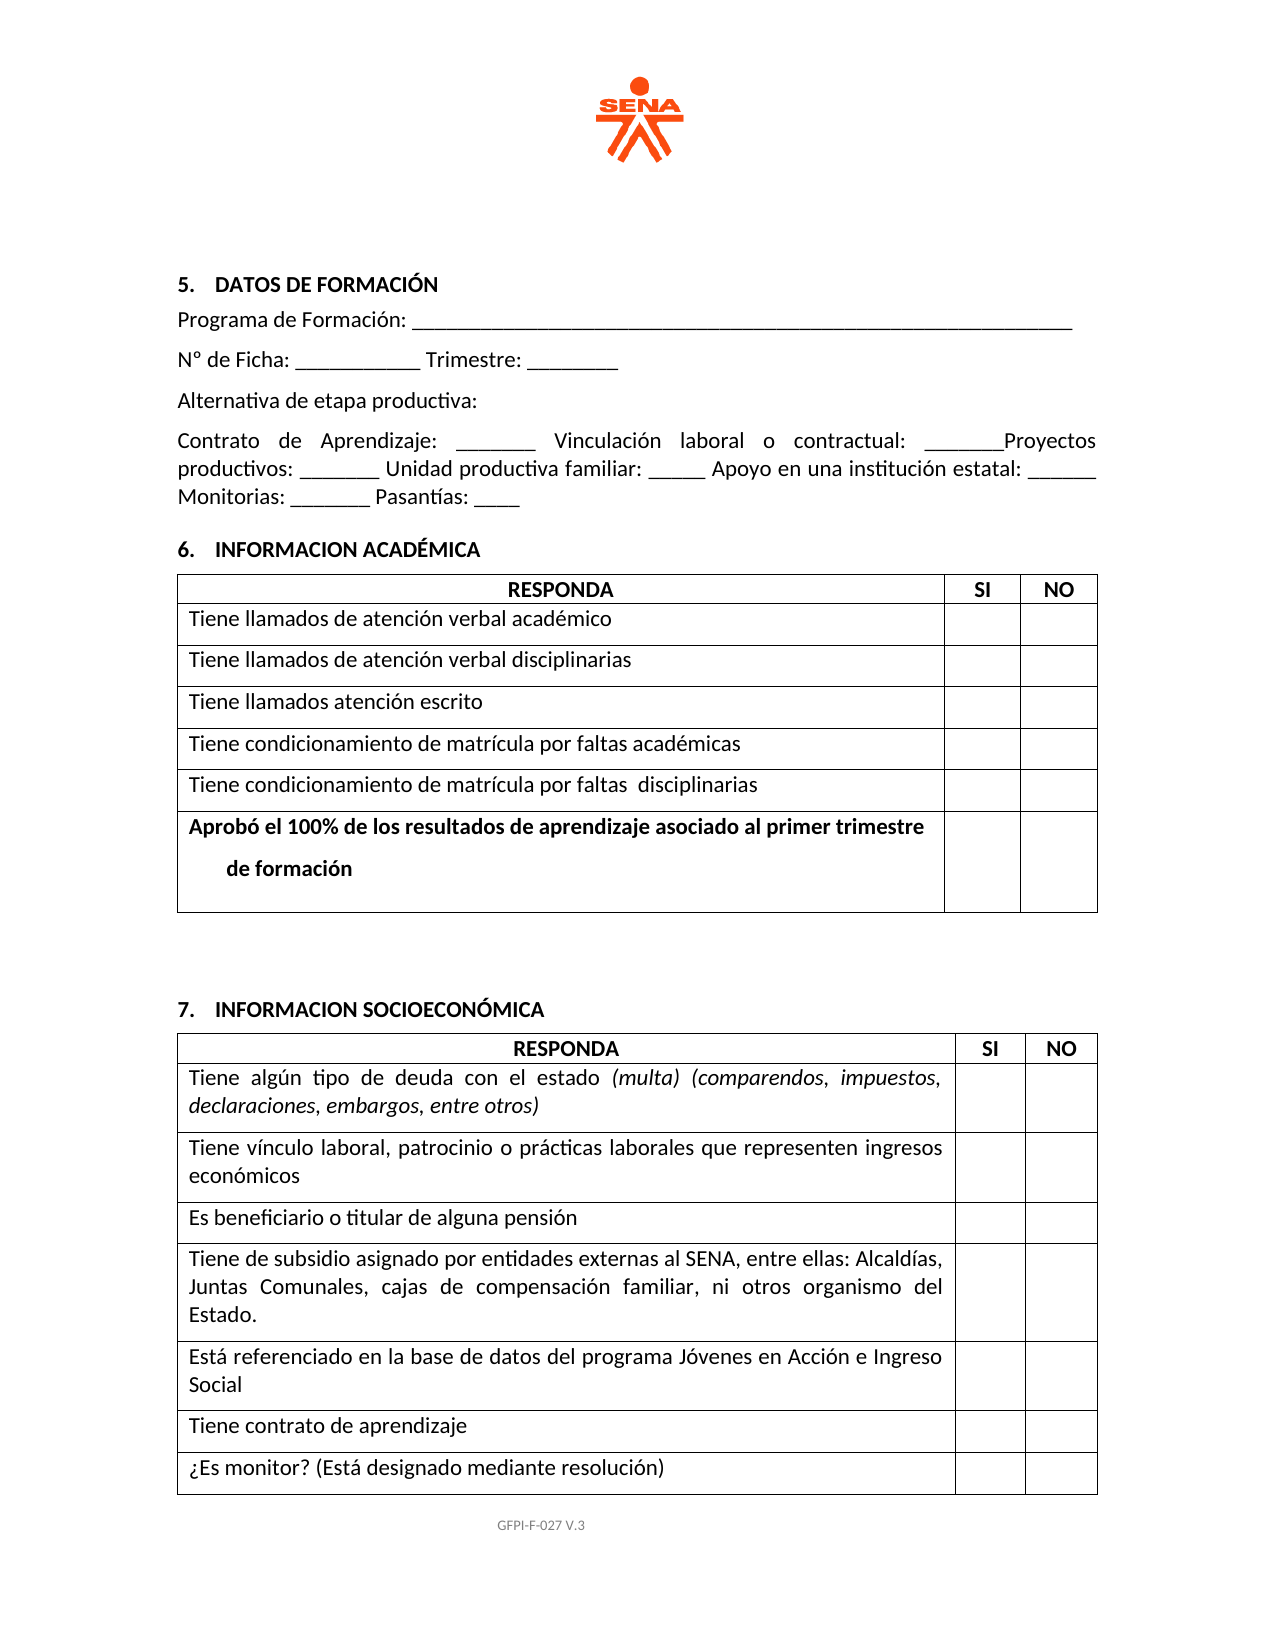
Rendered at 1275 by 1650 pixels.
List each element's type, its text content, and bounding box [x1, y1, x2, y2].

list INFORMACION SOCIOECONÓMICA [177, 995, 1098, 1023]
table_cell ¿Es monitor? (Está designado mediante resolución) [178, 1453, 955, 1493]
table_cell Tiene llamados atención escrito [178, 687, 944, 728]
table_cell Tiene condicionamiento de matrícula por faltas académicas [178, 729, 944, 769]
table_header NO [1026, 1034, 1097, 1062]
text Programa de Formación: __________________________________________________________ [177, 305, 1098, 333]
table_cell Tiene vínculo laboral, patrocinio o prácticas laborales que representen ingresos económicos [178, 1133, 955, 1202]
table_cell Está referenciado en la base de datos del programa Jóvenes en Acción e Ingreso Social [178, 1342, 955, 1410]
table_cell [945, 770, 1020, 811]
table_cell [956, 1064, 1025, 1132]
table_cell [1021, 604, 1097, 644]
table_cell [956, 1133, 1025, 1202]
table_cell [1026, 1244, 1097, 1341]
table_header SI [945, 575, 1020, 603]
table_cell [956, 1342, 1025, 1410]
table_cell [1026, 1203, 1097, 1243]
table_cell [945, 604, 1020, 644]
table_cell [956, 1411, 1025, 1452]
table_cell Tiene algún tipo de deuda con el estado (multa) (comparendos, impuestos, declaraciones, embargos, entre otros) [178, 1064, 955, 1132]
table_cell [945, 729, 1020, 769]
text Contrato de Aprendizaje: _______ Vinculación laboral o contractual: _______Proyectos productivos: _______ Unidad productiva familiar: _____ Apoyo en una institución estatal: ______ Monitorias: _______ Pasantías: ____ [177, 426, 1098, 511]
table_cell [945, 646, 1020, 686]
table_cell [1026, 1133, 1097, 1202]
table_cell Tiene contrato de aprendizaje [178, 1411, 955, 1452]
table_cell [1021, 770, 1097, 811]
table_cell Aprobó el 100% de los resultados de aprendizaje asociado al primer trimestre de formación [178, 812, 944, 912]
table_cell [1021, 687, 1097, 728]
table_cell [1026, 1411, 1097, 1452]
list DATOS DE FORMACIÓN [177, 271, 1098, 299]
list INFORMACION ACADÉMICA [177, 536, 1098, 563]
table_cell [956, 1244, 1025, 1341]
table_cell Tiene de subsidio asignado por entidades externas al SENA, entre ellas: Alcaldías, Juntas Comunales, cajas de compensación familiar, ni otros organismo del Estado. [178, 1244, 955, 1341]
table_cell [1021, 729, 1097, 769]
table_cell [1026, 1064, 1097, 1132]
table_header RESPONDA [178, 1034, 955, 1062]
table_cell [945, 687, 1020, 728]
table_cell Tiene condicionamiento de matrícula por faltas disciplinarias [178, 770, 944, 811]
table_cell [1021, 812, 1097, 912]
text Nº de Ficha: ___________ Trimestre: ________ [177, 345, 1098, 373]
table_cell [1026, 1453, 1097, 1493]
text Alternativa de etapa productiva: [177, 386, 1098, 414]
table_cell [945, 812, 1020, 912]
table_header SI [956, 1034, 1025, 1062]
table_cell [1021, 646, 1097, 686]
table_cell [1026, 1342, 1097, 1410]
table_header NO [1021, 575, 1097, 603]
table_header RESPONDA [178, 575, 944, 603]
picture [586, 73, 690, 167]
table_cell Tiene llamados de atención verbal disciplinarias [178, 646, 944, 686]
table_cell Es beneficiario o titular de alguna pensión [178, 1203, 955, 1243]
table_cell [956, 1203, 1025, 1243]
table_cell [956, 1453, 1025, 1493]
table_cell Tiene llamados de atención verbal académico [178, 604, 944, 644]
